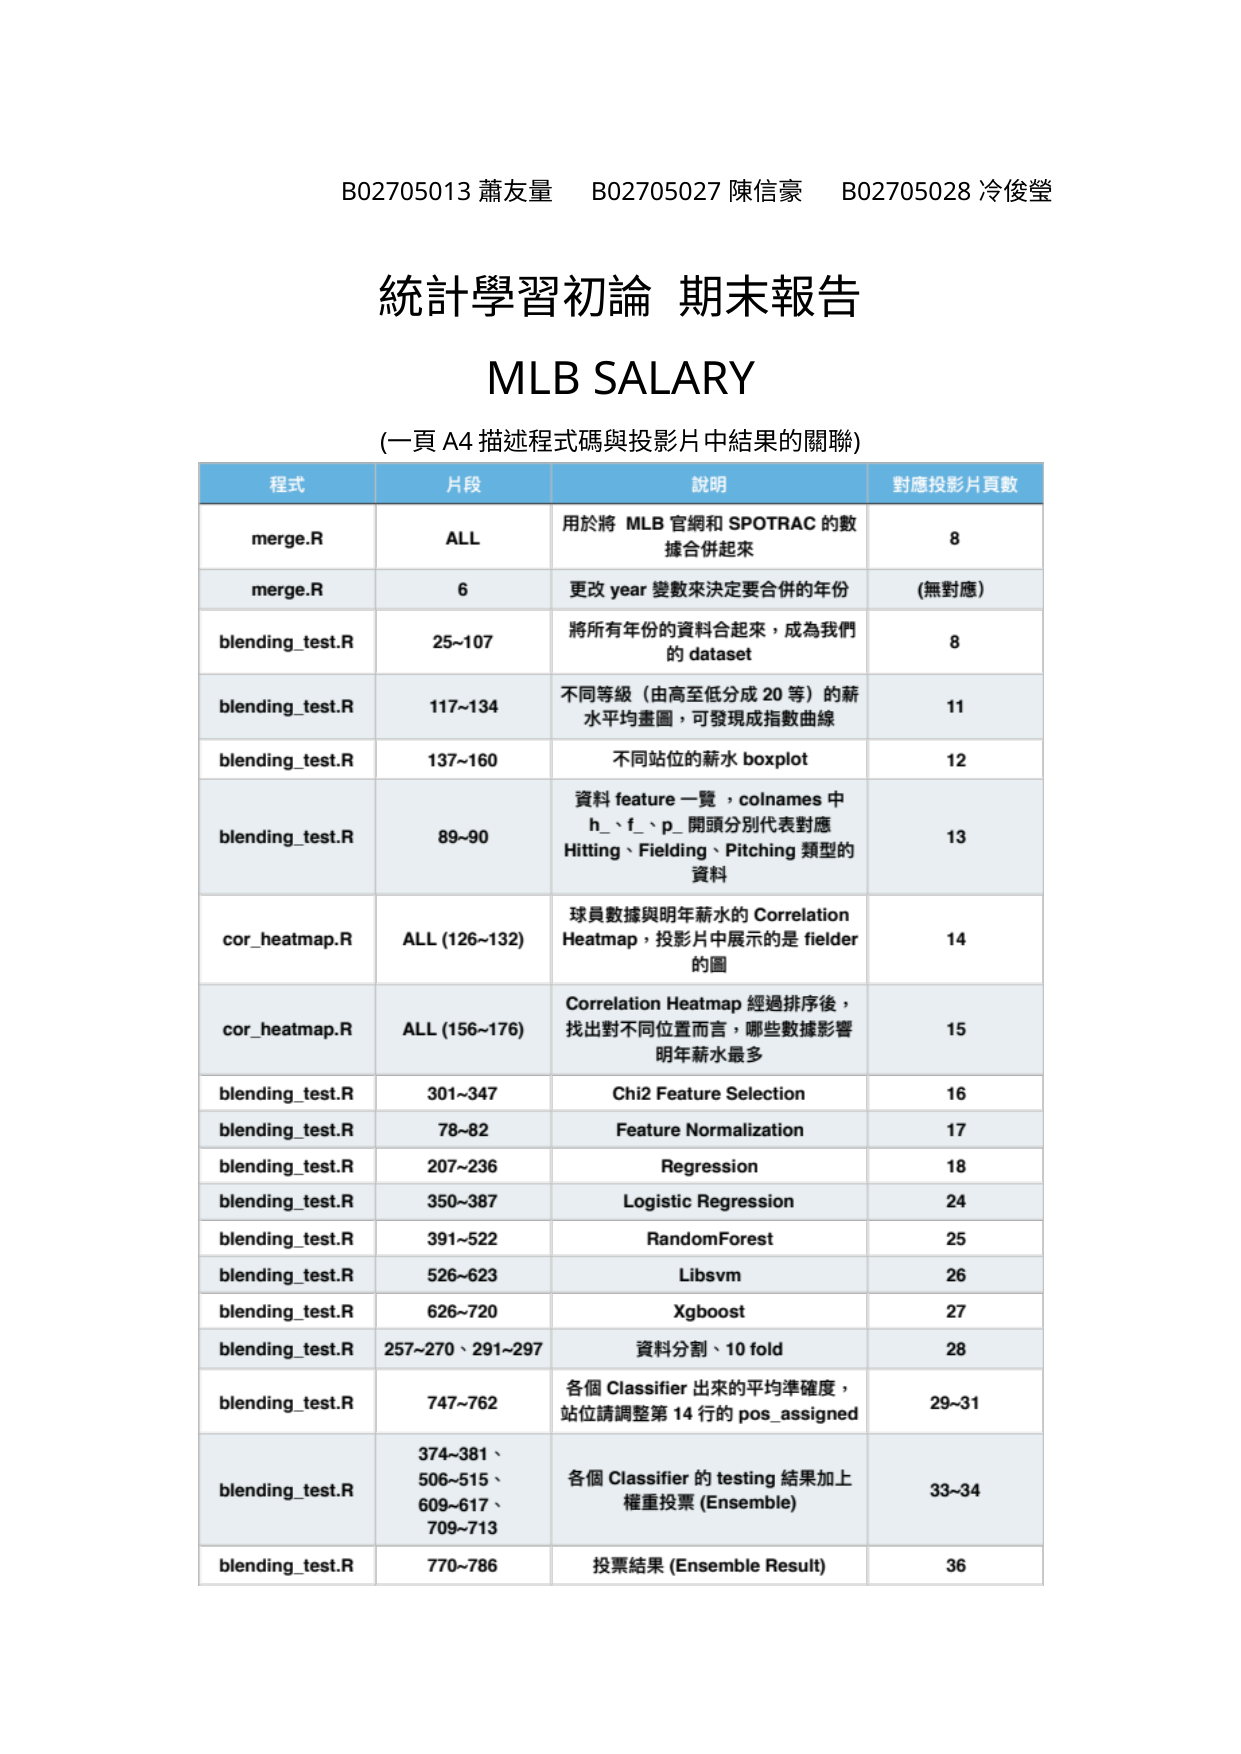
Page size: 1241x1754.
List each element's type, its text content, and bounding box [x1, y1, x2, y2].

text (一頁A4描述程式碼與投影片中結果的關聯) [187, 419, 1053, 460]
text 統計學習初論 期末報告 [187, 252, 1053, 335]
text MLB SALARY [187, 335, 1053, 419]
text B02705013 蕭友量 B02705027 陳信豪 B02705028 冷俊瑩 [187, 169, 1053, 210]
